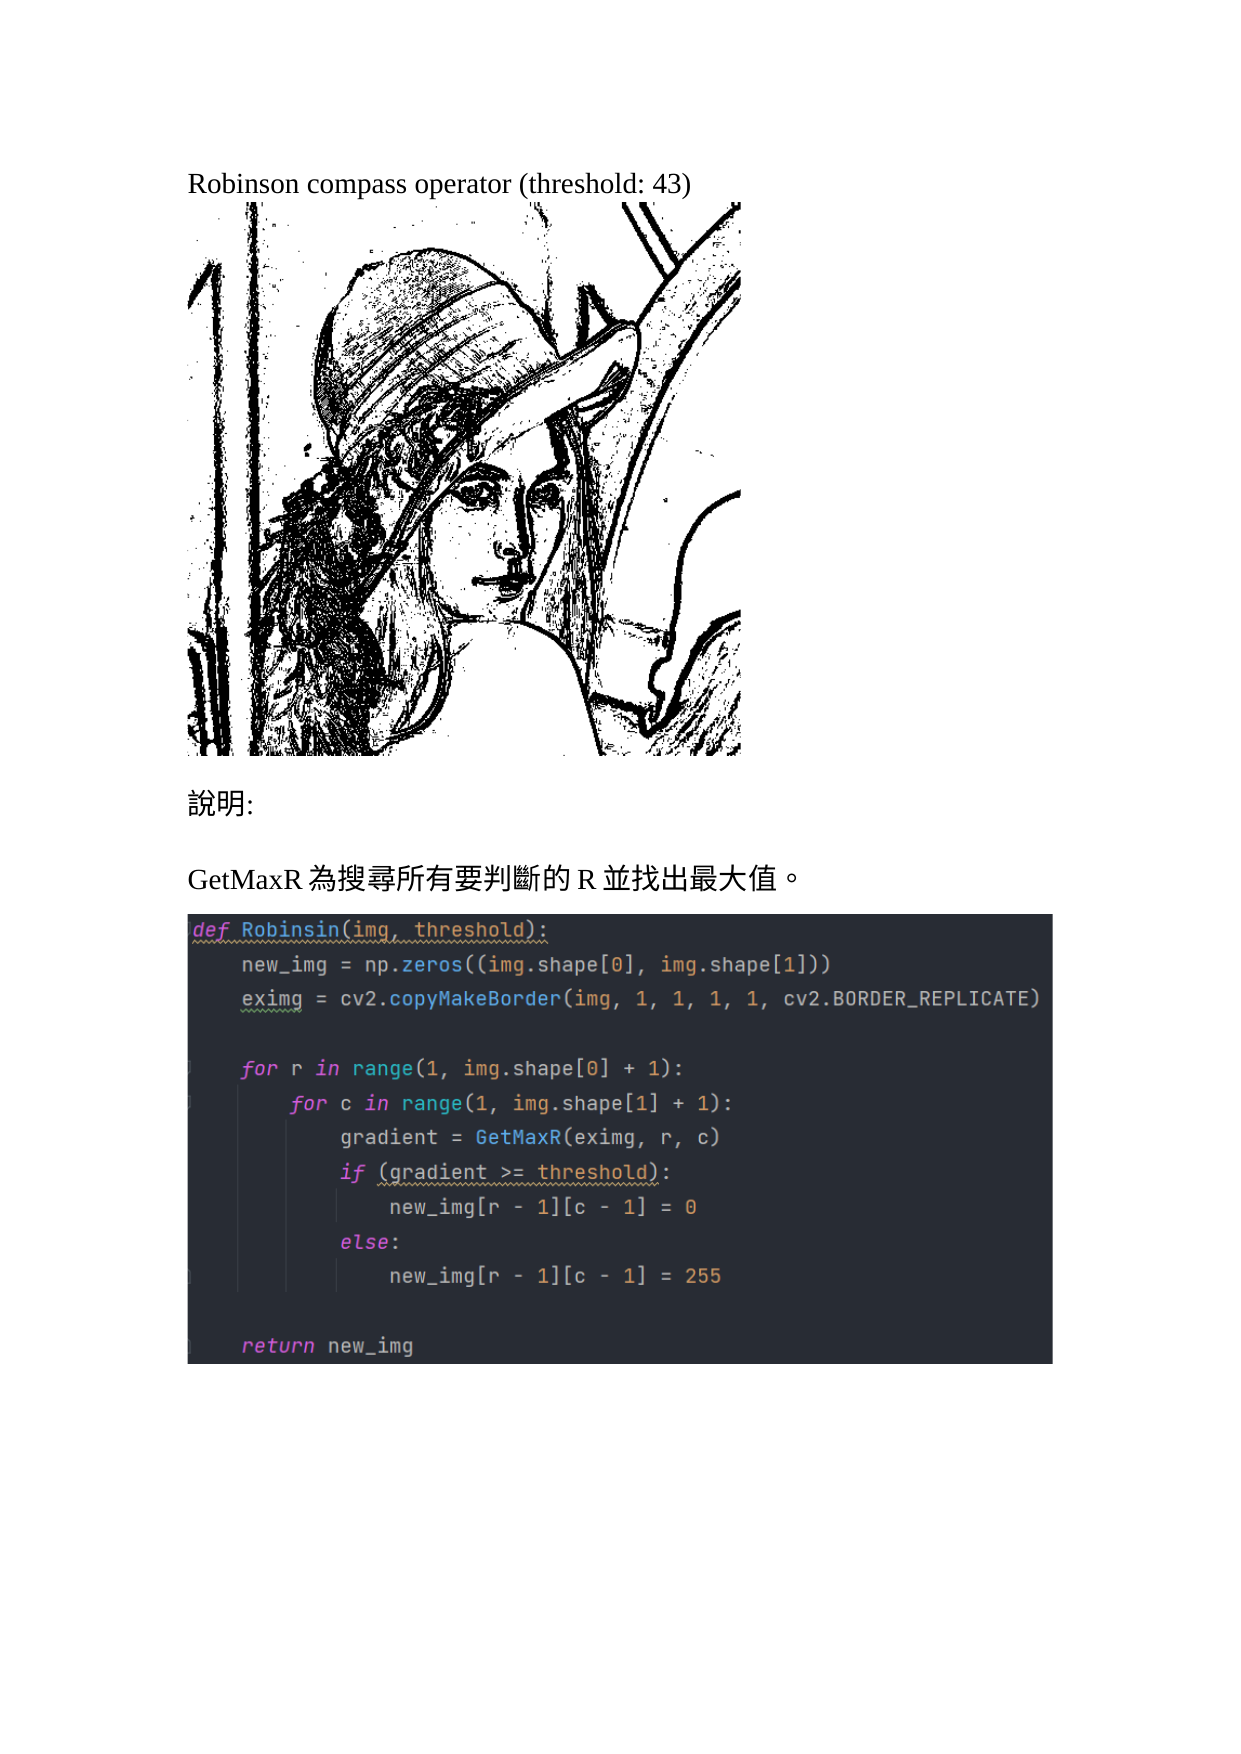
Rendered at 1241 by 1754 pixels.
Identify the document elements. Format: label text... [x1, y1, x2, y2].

text GetMaxR為搜尋所有要判斷的R並找出最大值。 [187, 839, 1053, 914]
picture [187, 202, 741, 756]
text 說明: [187, 764, 1053, 839]
picture [187, 914, 1053, 1364]
